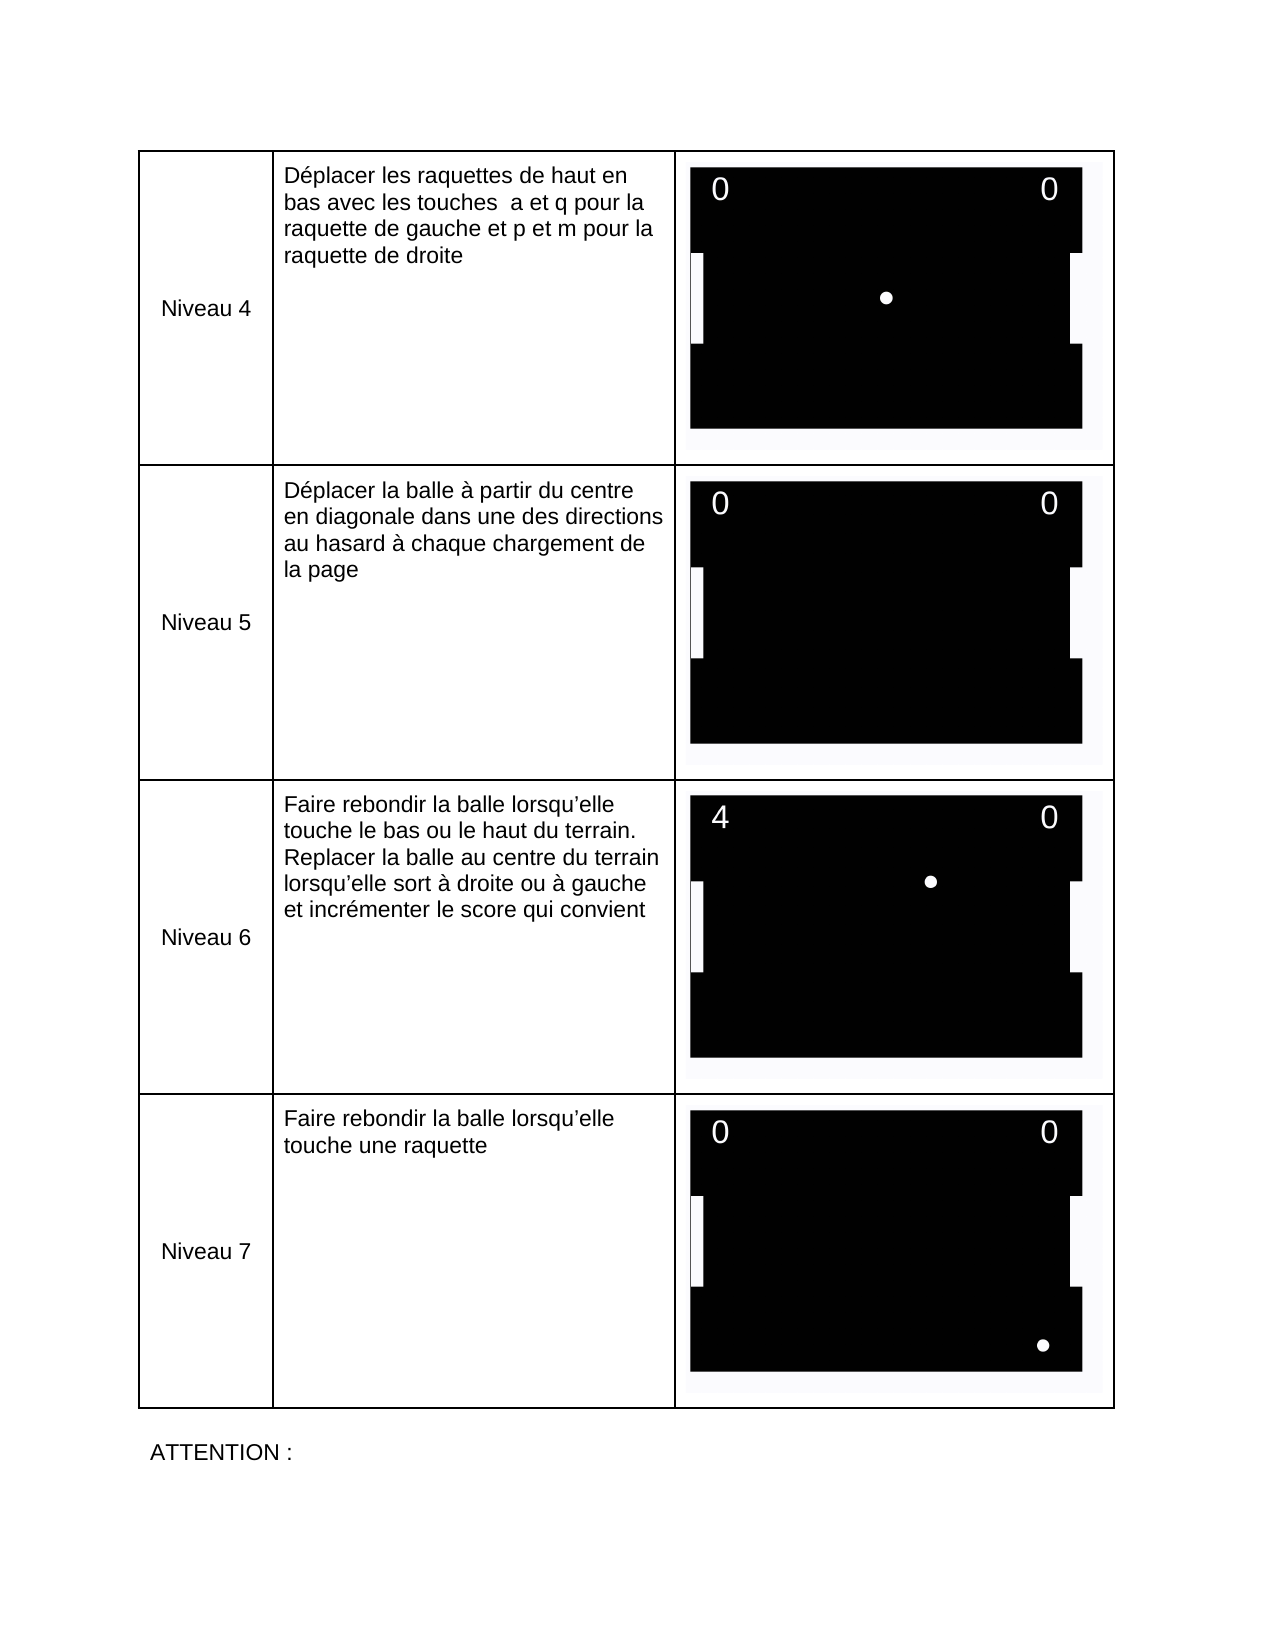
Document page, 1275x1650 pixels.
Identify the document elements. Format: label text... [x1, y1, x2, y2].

table_cell Faire rebondir la balle lorsqu’elle touche le bas ou le haut du terrain. Replacer la balle au centre du terrain lorsqu’elle sort à droite ou à gauche et incrémenter le score qui convient [274, 781, 674, 1093]
table_cell Niveau 5 [140, 466, 272, 778]
table_cell [676, 1095, 1113, 1407]
table_cell Niveau 6 [140, 781, 272, 1093]
picture [685, 476, 1103, 765]
table_cell [676, 781, 1113, 1093]
picture [685, 162, 1103, 450]
picture [685, 791, 1103, 1079]
table_cell Niveau 7 [140, 1095, 272, 1407]
table_cell [676, 152, 1113, 464]
text ATTENTION : [150, 1439, 1125, 1466]
table_cell [676, 466, 1113, 778]
table_cell Faire rebondir la balle lorsqu’elle touche une raquette [274, 1095, 674, 1407]
table_cell Déplacer les raquettes de haut en bas avec les touches a et q pour la raquette de gauche et p et m pour la raquette de droite [274, 152, 674, 464]
table_cell Niveau 4 [140, 152, 272, 464]
table_cell Déplacer la balle à partir du centre en diagonale dans une des directions au hasard à chaque chargement de la page [274, 466, 674, 778]
picture [685, 1105, 1103, 1393]
